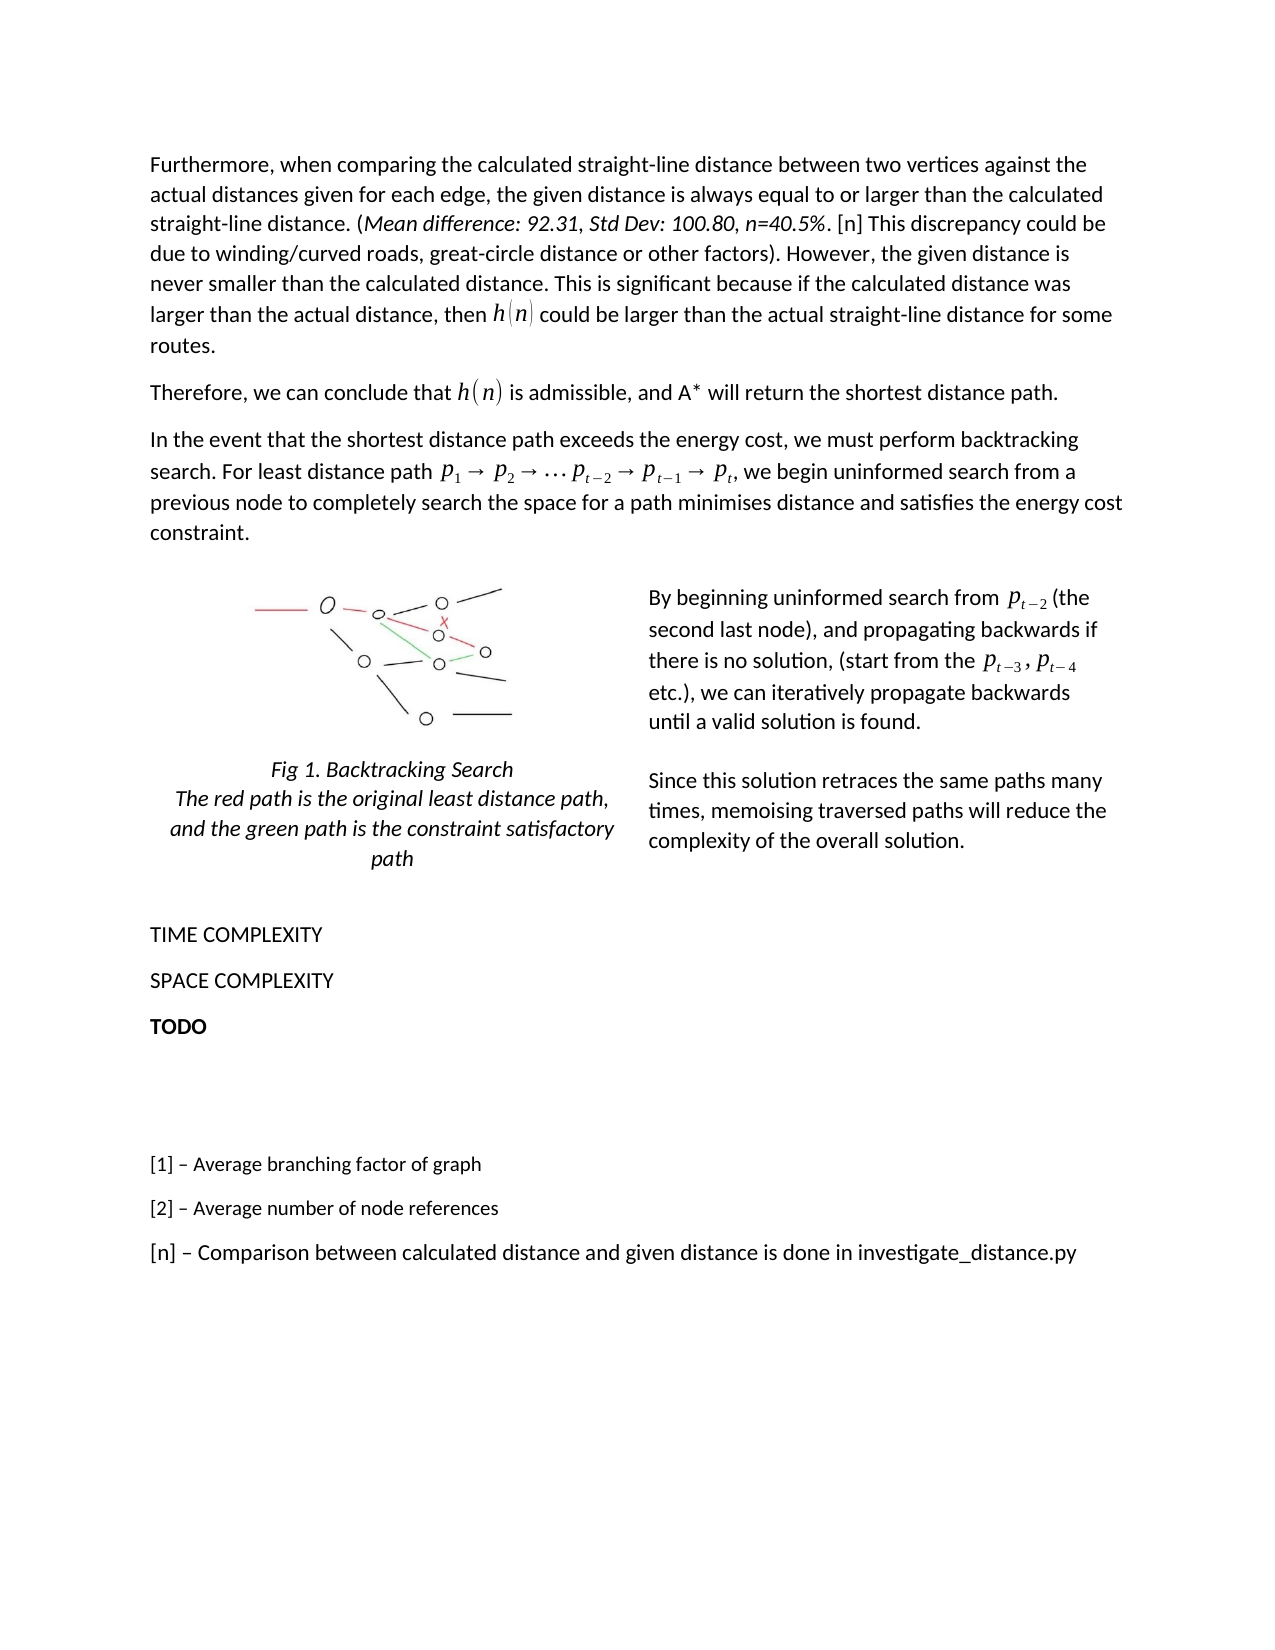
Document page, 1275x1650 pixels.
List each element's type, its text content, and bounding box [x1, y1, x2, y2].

table_header Fig 1. Backtracking Search The red path is the original least distance path, and the green path is the constraint satisfactory path [150, 564, 637, 873]
text In the event that the shortest distance path exceeds the energy cost, we must perform backtracking search. For least distance path , we begin uninformed search from a previous node to completely search the space for a path minimises distance and satisfies the energy cost constraint. [150, 425, 1125, 546]
picture [235, 564, 552, 753]
table_header By beginning uninformed search from (the second last node), and propagating backwards if there is no solution, (start from the etc.), we can iteratively propagate backwards until a valid solution is found. Since this solution retraces the same paths many times, memoising traversed paths will reduce the complexity of the overall solution. [637, 564, 1124, 873]
text Therefore, we can conclude that is admissible, and A* will return the shortest distance path. [150, 377, 1125, 407]
text [1] – Average branching factor of graph [150, 1151, 1125, 1177]
text [2] – Average number of node references [150, 1195, 1125, 1220]
text SPACE COMPLEXITY [150, 966, 1125, 994]
text Furthermore, when comparing the calculated straight-line distance between two vertices against the actual distances given for each edge, the given distance is always equal to or larger than the calculated straight-line distance. (Mean difference: 92.31, Std Dev: 100.80, n=40.5%. [n] This discrepancy could be due to winding/curved roads, great-circle distance or other factors). However, the given distance is never smaller than the calculated distance. This is significant because if the calculated distance was larger than the actual distance, then could be larger than the actual straight-line distance for some routes. [150, 150, 1125, 359]
text TODO [150, 1012, 1125, 1040]
text TIME COMPLEXITY [150, 920, 1125, 948]
text [n] – Comparison between calculated distance and given distance is done in investigate_distance.py [150, 1238, 1125, 1267]
